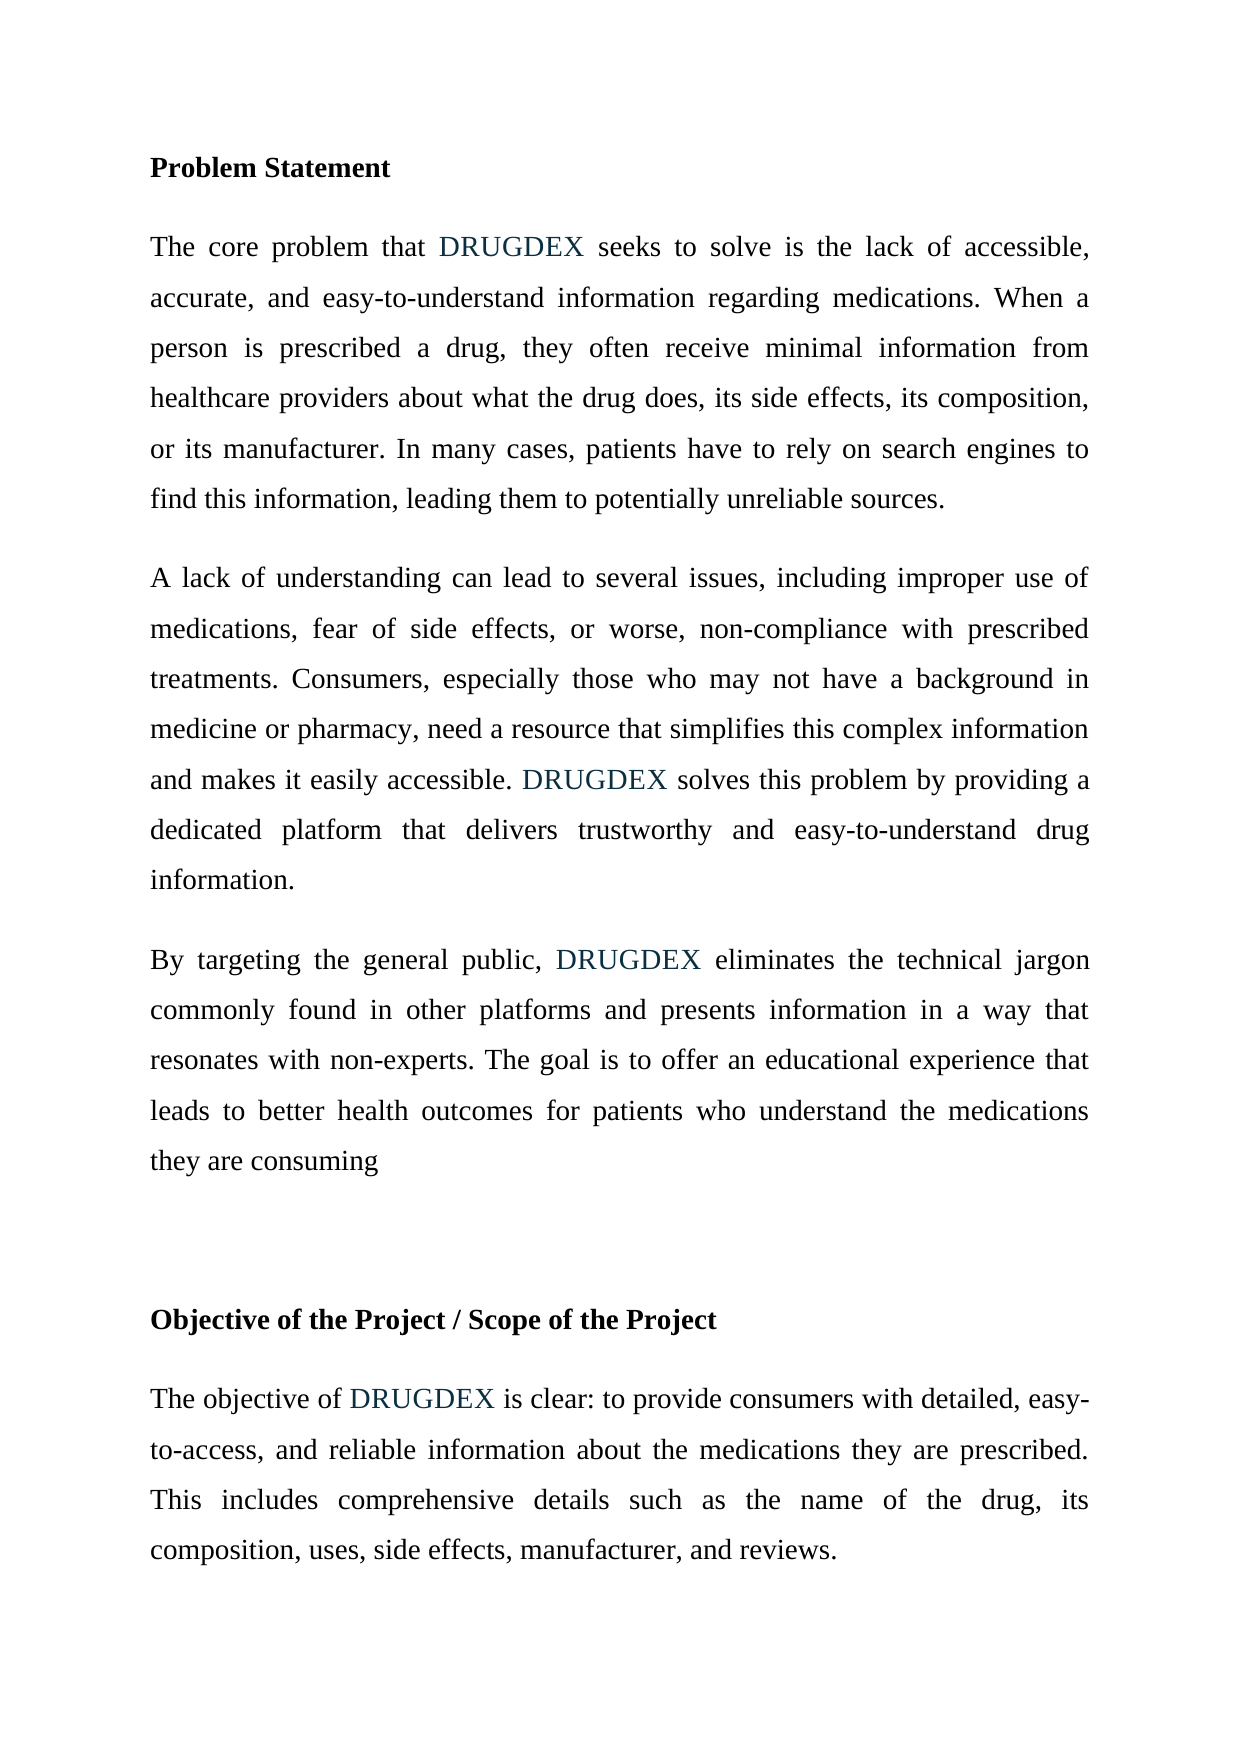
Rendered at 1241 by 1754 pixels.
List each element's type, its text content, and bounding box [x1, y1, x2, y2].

text Problem Statement [150, 150, 1090, 183]
text The objective of DrugDex is clear: to provide consumers with detailed, easy-to-access, and reliable information about the medications they are prescribed. This includes comprehensive details such as the name of the drug, its composition, uses, side effects, manufacturer, and reviews. [150, 1382, 1090, 1566]
text The core problem that DrugDex seeks to solve is the lack of accessible, accurate, and easy-to-understand information regarding medications. When a person is prescribed a drug, they often receive minimal information from healthcare providers about what the drug does, its side effects, its composition, or its manufacturer. In many cases, patients have to rely on search engines to find this information, leading them to potentially unreliable sources. [150, 229, 1090, 514]
text Objective of the Project / Scope of the Project [150, 1302, 1090, 1336]
text A lack of understanding can lead to several issues, including improper use of medications, fear of side effects, or worse, non-compliance with prescribed treatments. Consumers, especially those who may not have a background in medicine or pharmacy, need a resource that simplifies this complex information and makes it easily accessible. DrugDex solves this problem by providing a dedicated platform that delivers trustworthy and easy-to-understand drug information. [150, 561, 1090, 896]
text By targeting the general public, DrugDex eliminates the technical jargon commonly found in other platforms and presents information in a way that resonates with non-experts. The goal is to offer an educational experience that leads to better health outcomes for patients who understand the medications they are consuming [150, 942, 1090, 1177]
